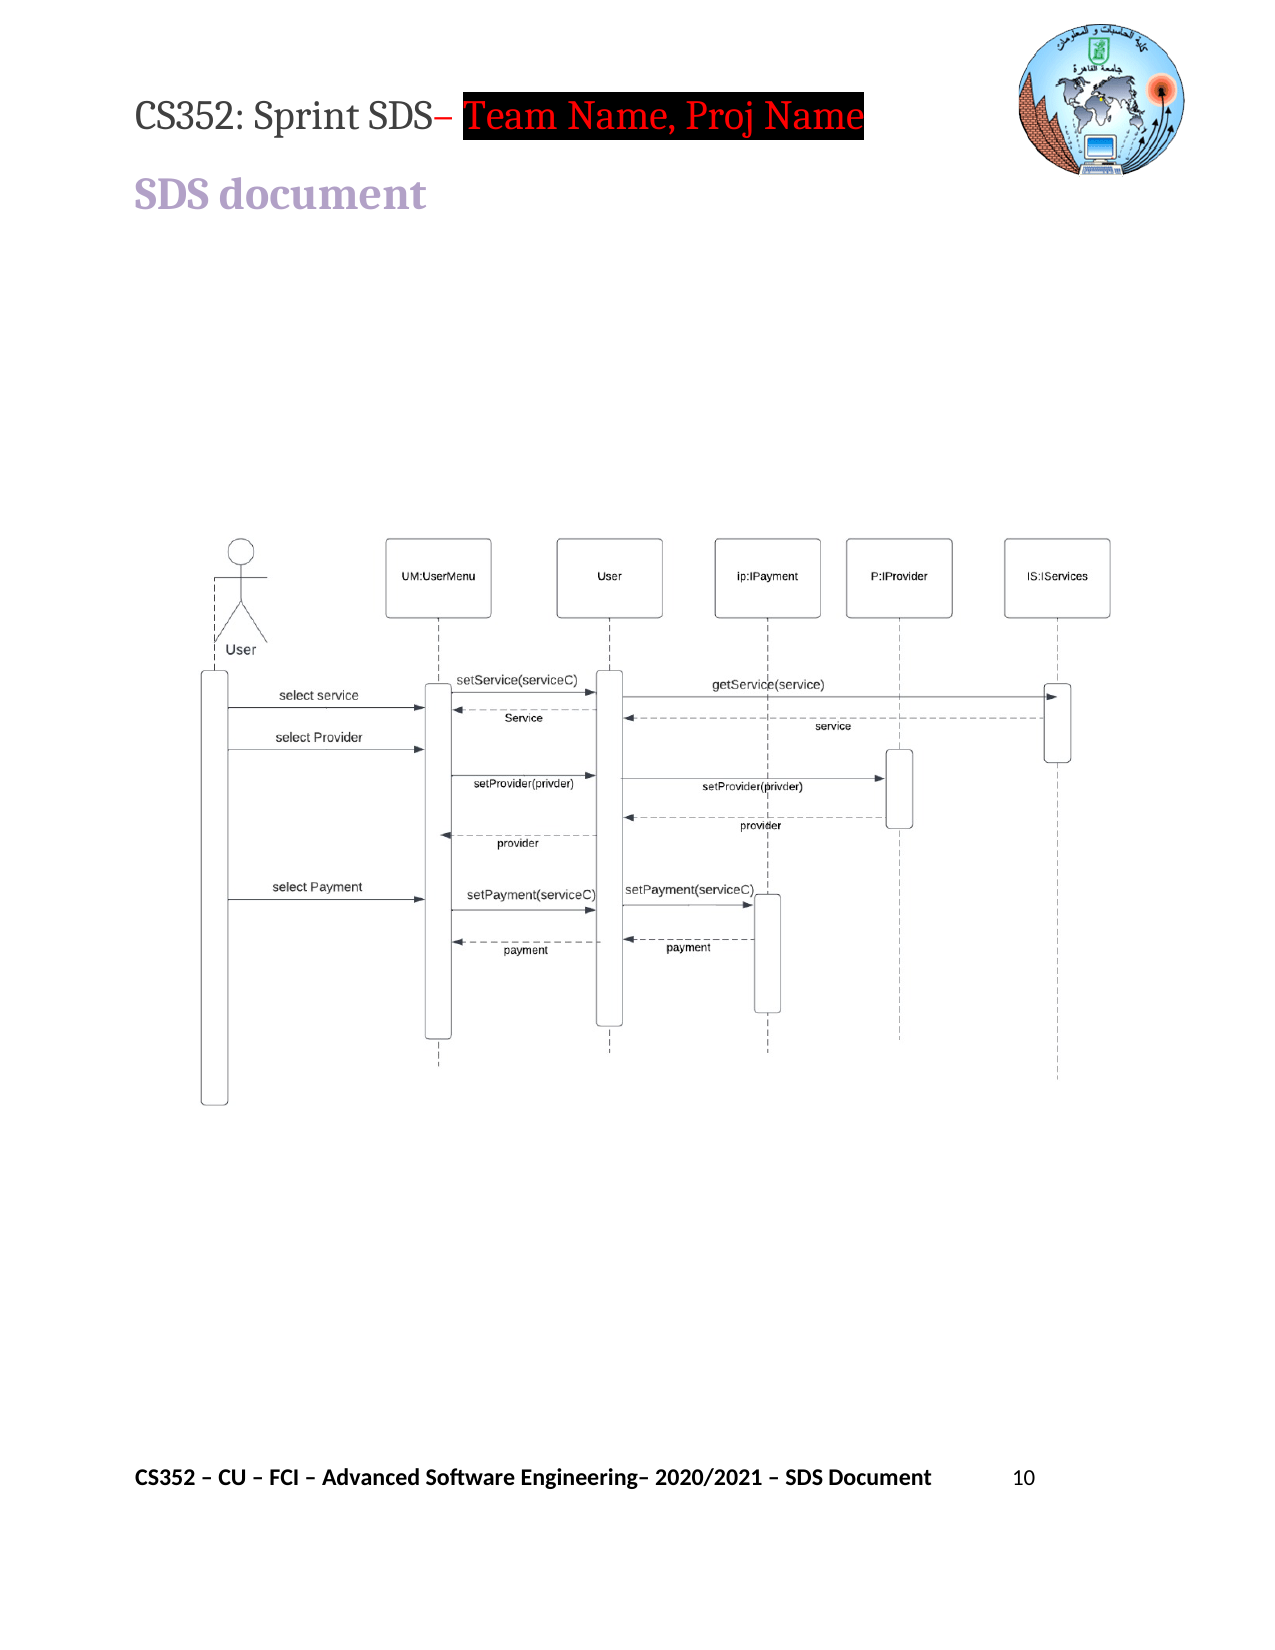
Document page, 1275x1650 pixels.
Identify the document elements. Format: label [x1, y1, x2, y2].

picture [135, 512, 1135, 1131]
picture [1018, 24, 1186, 180]
